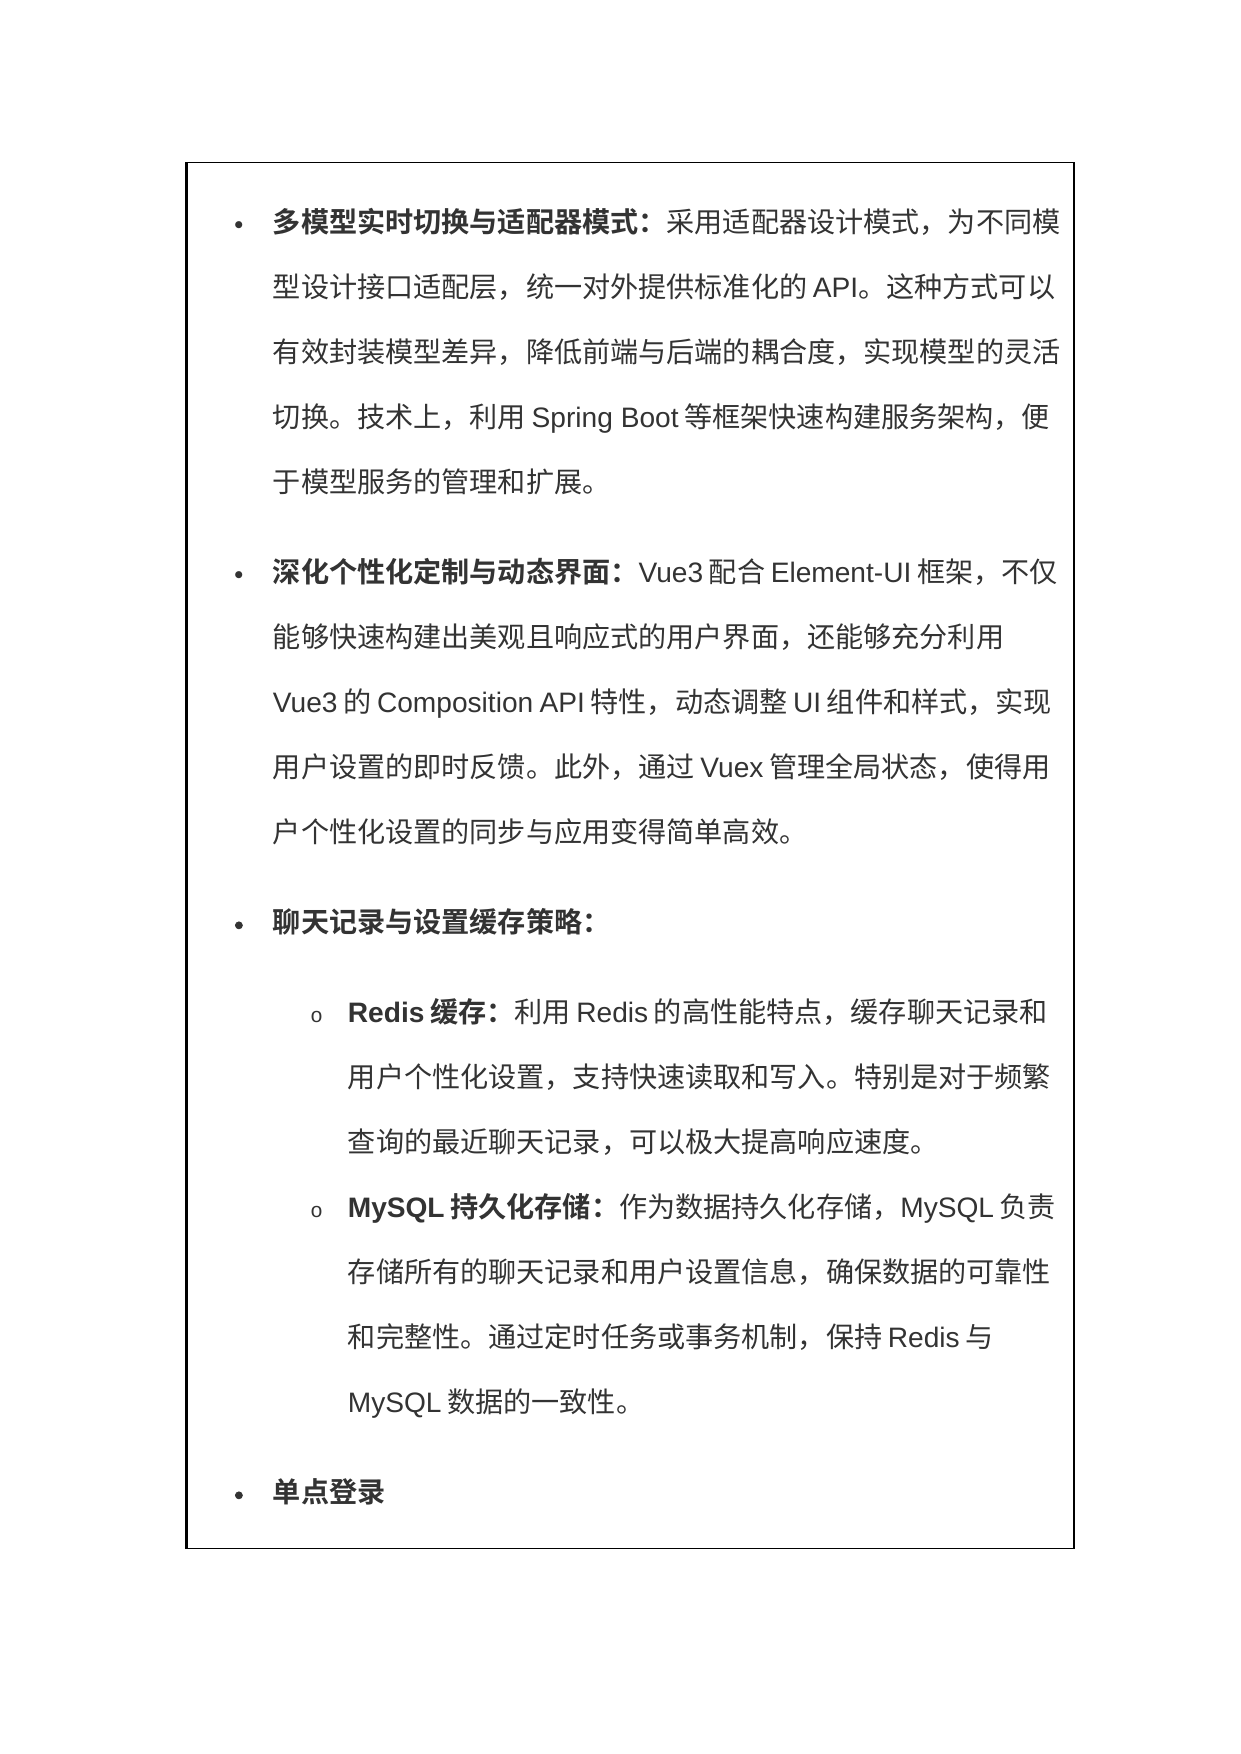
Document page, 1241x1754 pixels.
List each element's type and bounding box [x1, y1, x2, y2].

table_cell [188, 163, 1073, 1548]
